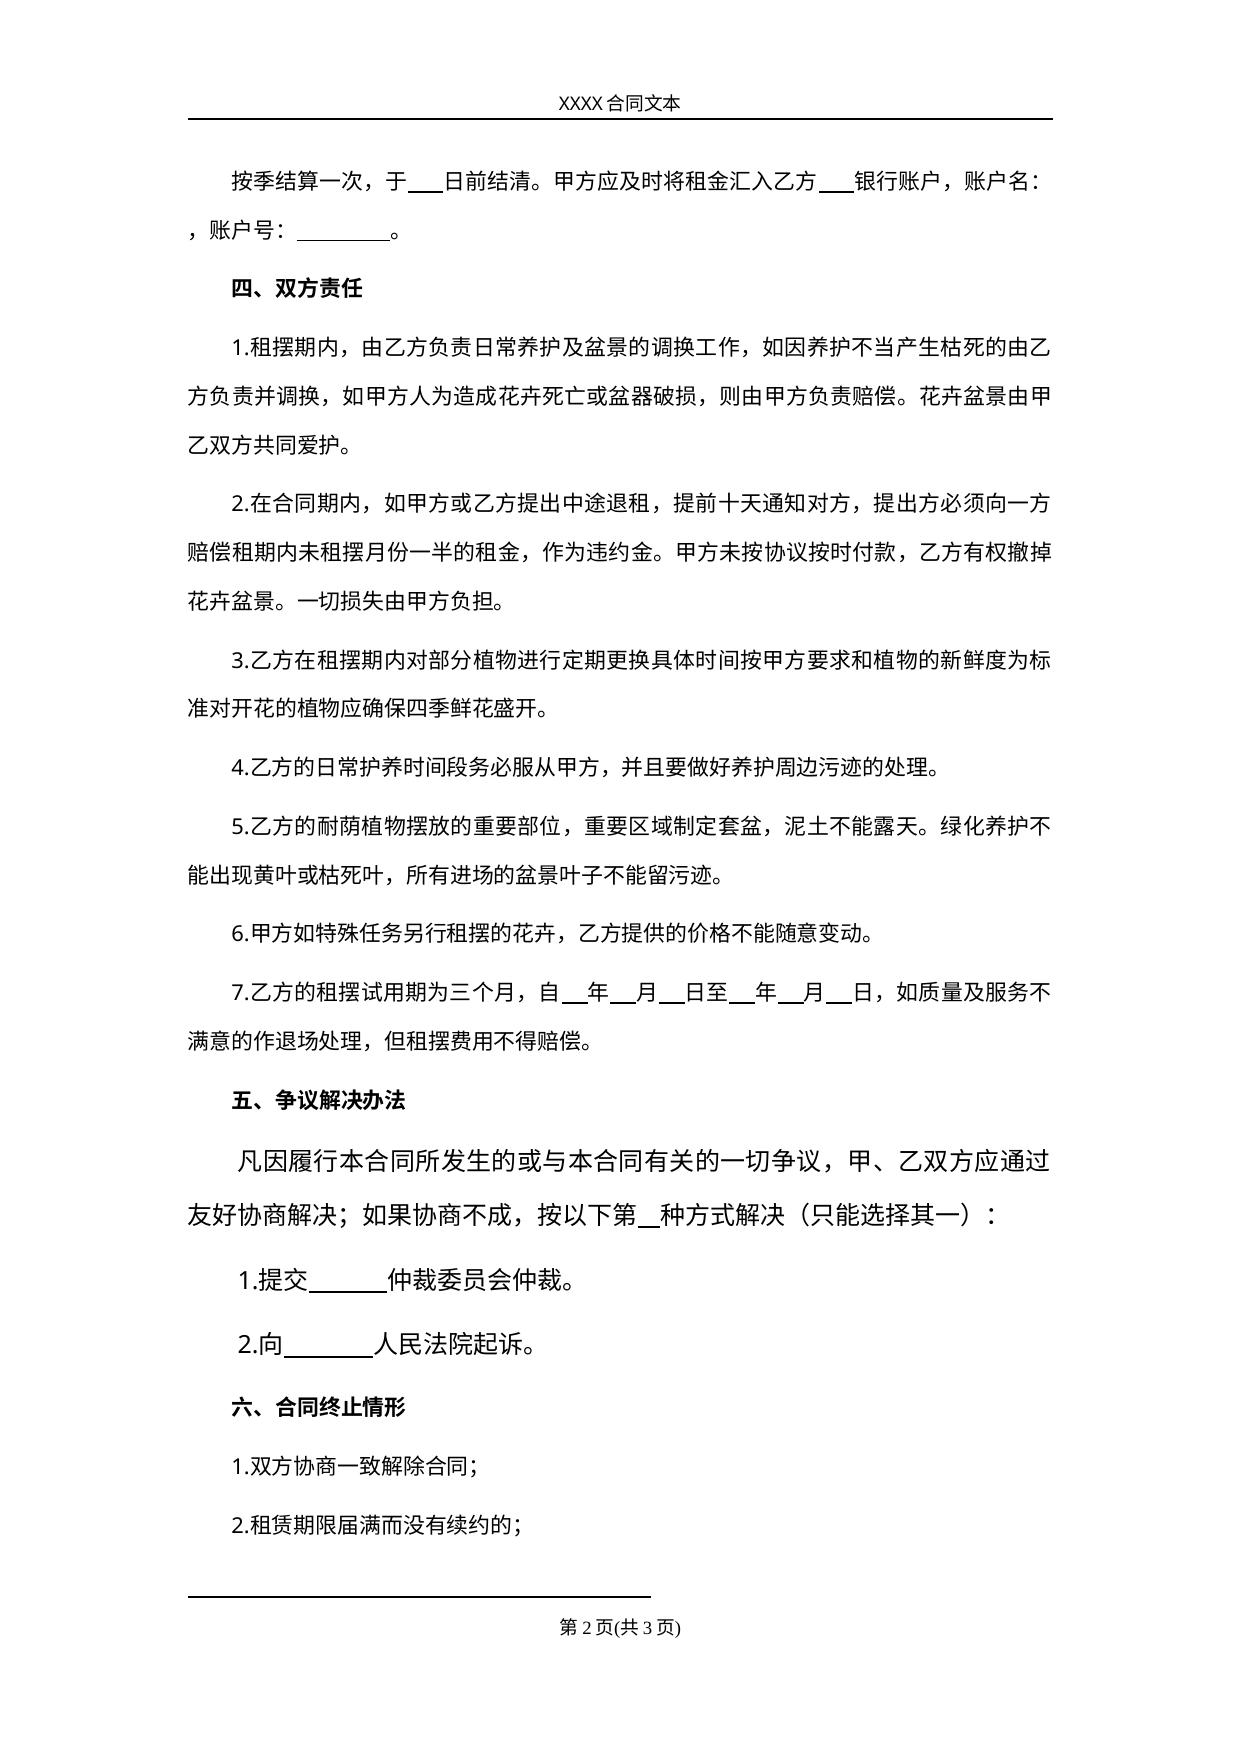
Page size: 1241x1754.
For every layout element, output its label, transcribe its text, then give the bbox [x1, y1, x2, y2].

text 4.乙方的日常护养时间段务必服从甲方，并且要做好养护周边污迹的处理。 [187, 750, 1053, 782]
text 1.双方协商一致解除合同； [187, 1448, 1053, 1481]
text 1.提交 仲裁委员会仲裁。 [187, 1260, 1053, 1296]
text 四、双方责任 [187, 271, 1053, 303]
text 六、合同终止情形 [187, 1390, 1053, 1422]
text 5.乙方的耐荫植物摆放的重要部位，重要区域制定套盆，泥土不能露天。绿化养护不能出现黄叶或枯死叶，所有进场的盆景叶子不能留污迹。 [187, 808, 1053, 890]
text 7.乙方的租摆试用期为三个月，自 年 月 日至 年 月 日，如质量及服务不满意的作退场处理，但租摆费用不得赔偿。 [187, 975, 1053, 1056]
text 凡因履行本合同所发生的或与本合同有关的一切争议，甲、乙双方应通过友好协商解决；如果协商不成，按以下第 种方式解决（只能选择其一）： [187, 1141, 1053, 1232]
text 五、争议解决办法 [187, 1082, 1053, 1115]
text 6.甲方如特殊任务另行租摆的花卉，乙方提供的价格不能随意变动。 [187, 916, 1053, 948]
text 1.租摆期内，由乙方负责日常养护及盆景的调换工作，如因养护不当产生枯死的由乙方负责并调换，如甲方人为造成花卉死亡或盆器破损，则由甲方负责赔偿。花卉盆景由甲、乙双方共同爱护。 [187, 330, 1053, 460]
text 2.租赁期限届满而没有续约的； [187, 1507, 1053, 1540]
text 3.乙方在租摆期内对部分植物进行定期更换具体时间按甲方要求和植物的新鲜度为标准对开花的植物应确保四季鲜花盛开。 [187, 642, 1053, 723]
text 2.向 人民法院起诉。 [187, 1325, 1053, 1361]
text 按季结算一次，于 日前结清。甲方应及时将租金汇入乙方 银行账户，账户名： ，账户号： 。 [187, 163, 1053, 245]
text 2.在合同期内，如甲方或乙方提出中途退租，提前十天通知对方，提出方必须向一方赔偿租期内未租摆月份一半的租金，作为违约金。甲方未按协议按时付款，乙方有权撤掉花卉盆景。一切损失由甲方负担。 [187, 486, 1053, 616]
